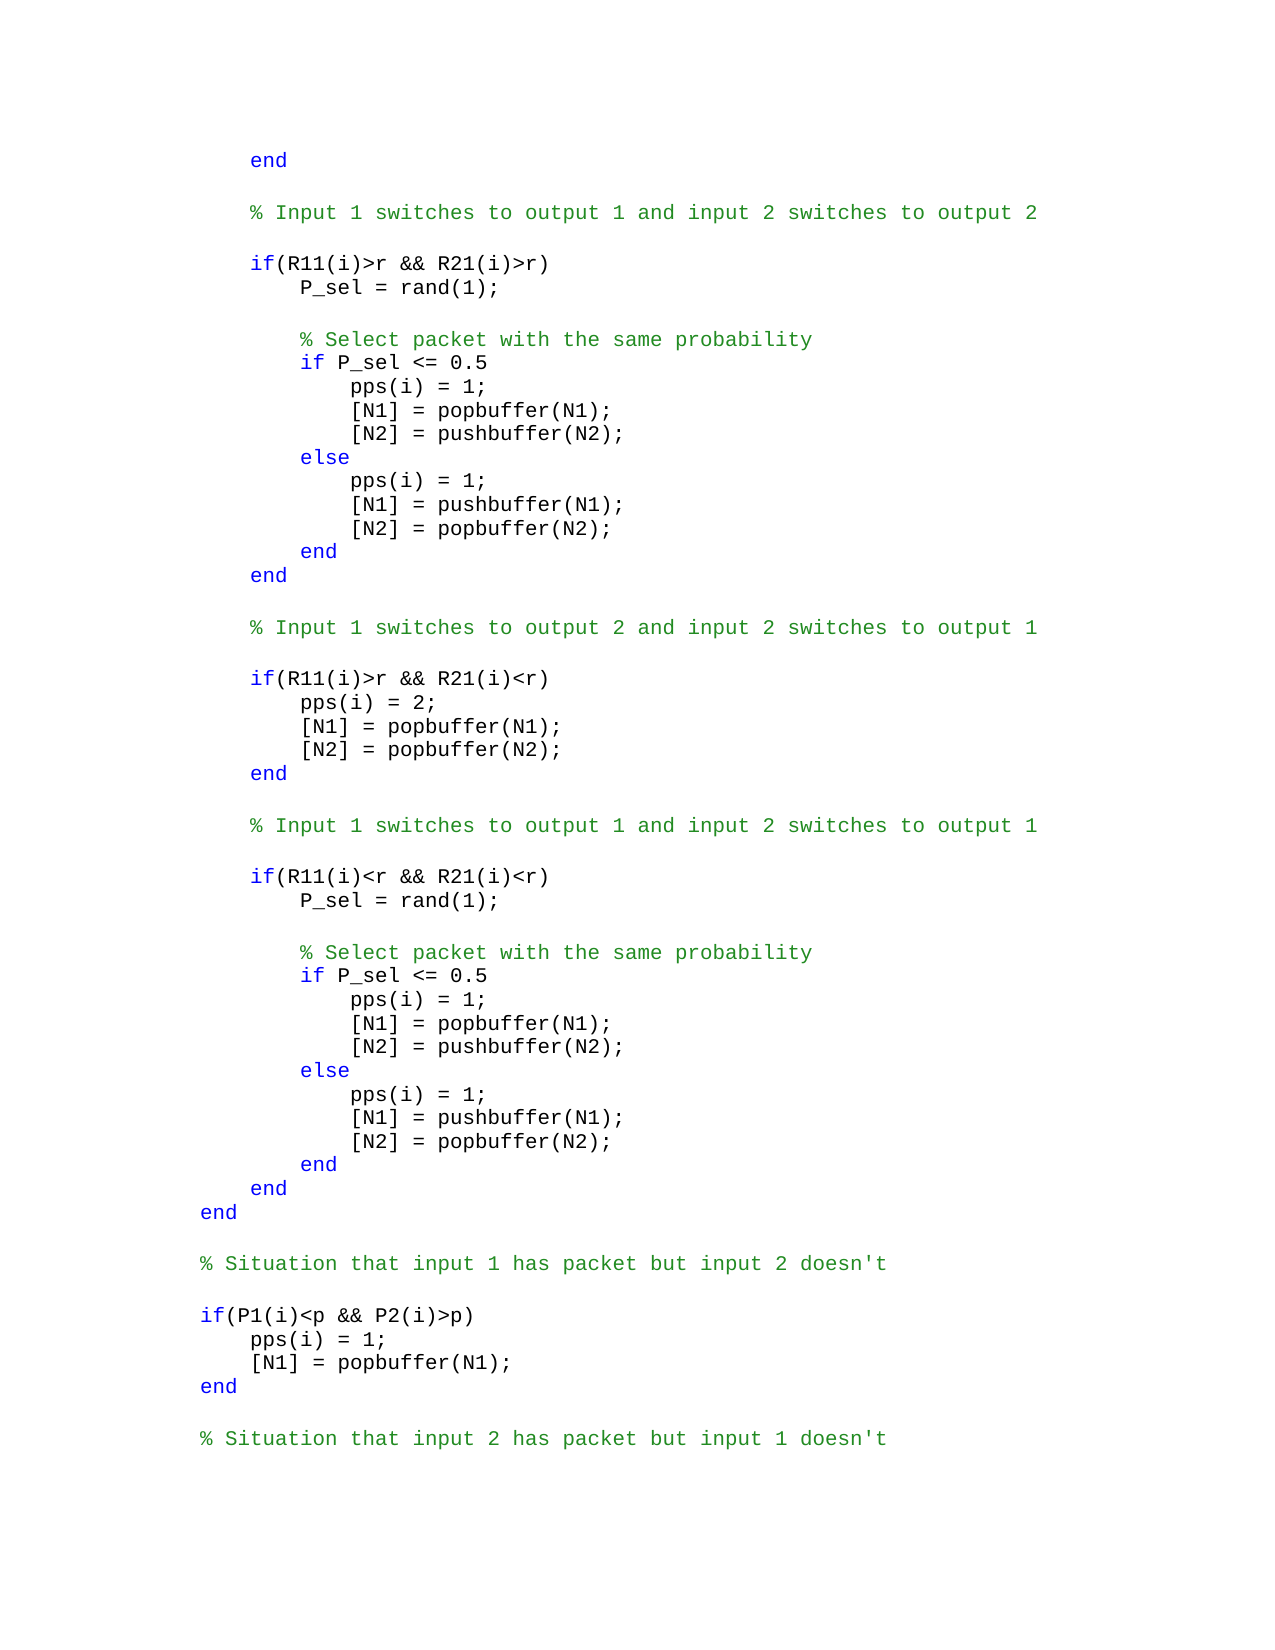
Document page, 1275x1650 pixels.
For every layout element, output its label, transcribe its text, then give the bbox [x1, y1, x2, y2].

text [N2] = pushbuffer(N2); [150, 1036, 1125, 1060]
text [N1] = popbuffer(N1); [150, 1352, 1125, 1376]
text if(R11(i)<r && R21(i)<r) [150, 866, 1125, 890]
text end [150, 1202, 1125, 1225]
text end [150, 1178, 1125, 1202]
text if(R11(i)>r && R21(i)<r) [150, 668, 1125, 692]
text [N2] = popbuffer(N2); [150, 739, 1125, 763]
text pps(i) = 1; [150, 376, 1125, 399]
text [150, 202, 1125, 225]
text end [150, 1376, 1125, 1400]
text else [150, 1060, 1125, 1083]
text if(P1(i)<p && P2(i)>p) [150, 1305, 1125, 1329]
text pps(i) = 2; [150, 692, 1125, 716]
text % Input 1 switches to output 2 and input 2 switches to output 1 [150, 617, 1125, 640]
text end [150, 565, 1125, 589]
text % Input 1 switches to output 1 and input 2 switches to output 1 [150, 815, 1125, 838]
text P_sel = rand(1); [150, 890, 1125, 914]
text [N2] = popbuffer(N2); [150, 518, 1125, 541]
text if(R11(i)>r && R21(i)>r) [150, 253, 1125, 277]
text % Situation that input 1 has packet but input 2 doesn't [150, 1253, 1125, 1277]
text else [150, 447, 1125, 471]
text [N2] = popbuffer(N2); [150, 1131, 1125, 1154]
text pps(i) = 1; [150, 989, 1125, 1013]
text end [150, 1154, 1125, 1178]
text [N2] = pushbuffer(N2); [150, 423, 1125, 447]
text [N1] = popbuffer(N1); [150, 1013, 1125, 1036]
text % Select packet with the same probability [150, 942, 1125, 965]
text if P_sel <= 0.5 [150, 352, 1125, 376]
text [N1] = pushbuffer(N1); [150, 494, 1125, 518]
text % Situation that input 2 has packet but input 1 doesn't [150, 1428, 1125, 1451]
text if P_sel <= 0.5 [150, 965, 1125, 989]
text end [150, 150, 1125, 174]
text pps(i) = 1; [150, 471, 1125, 494]
text pps(i) = 1; [150, 1329, 1125, 1352]
text end [150, 763, 1125, 787]
text pps(i) = 1; [150, 1083, 1125, 1107]
text P_sel = rand(1); [150, 277, 1125, 301]
text % Select packet with the same probability [150, 329, 1125, 352]
text [N1] = popbuffer(N1); [150, 716, 1125, 739]
text end [150, 541, 1125, 565]
text [N1] = popbuffer(N1); [150, 399, 1125, 423]
text [N1] = pushbuffer(N1); [150, 1107, 1125, 1131]
